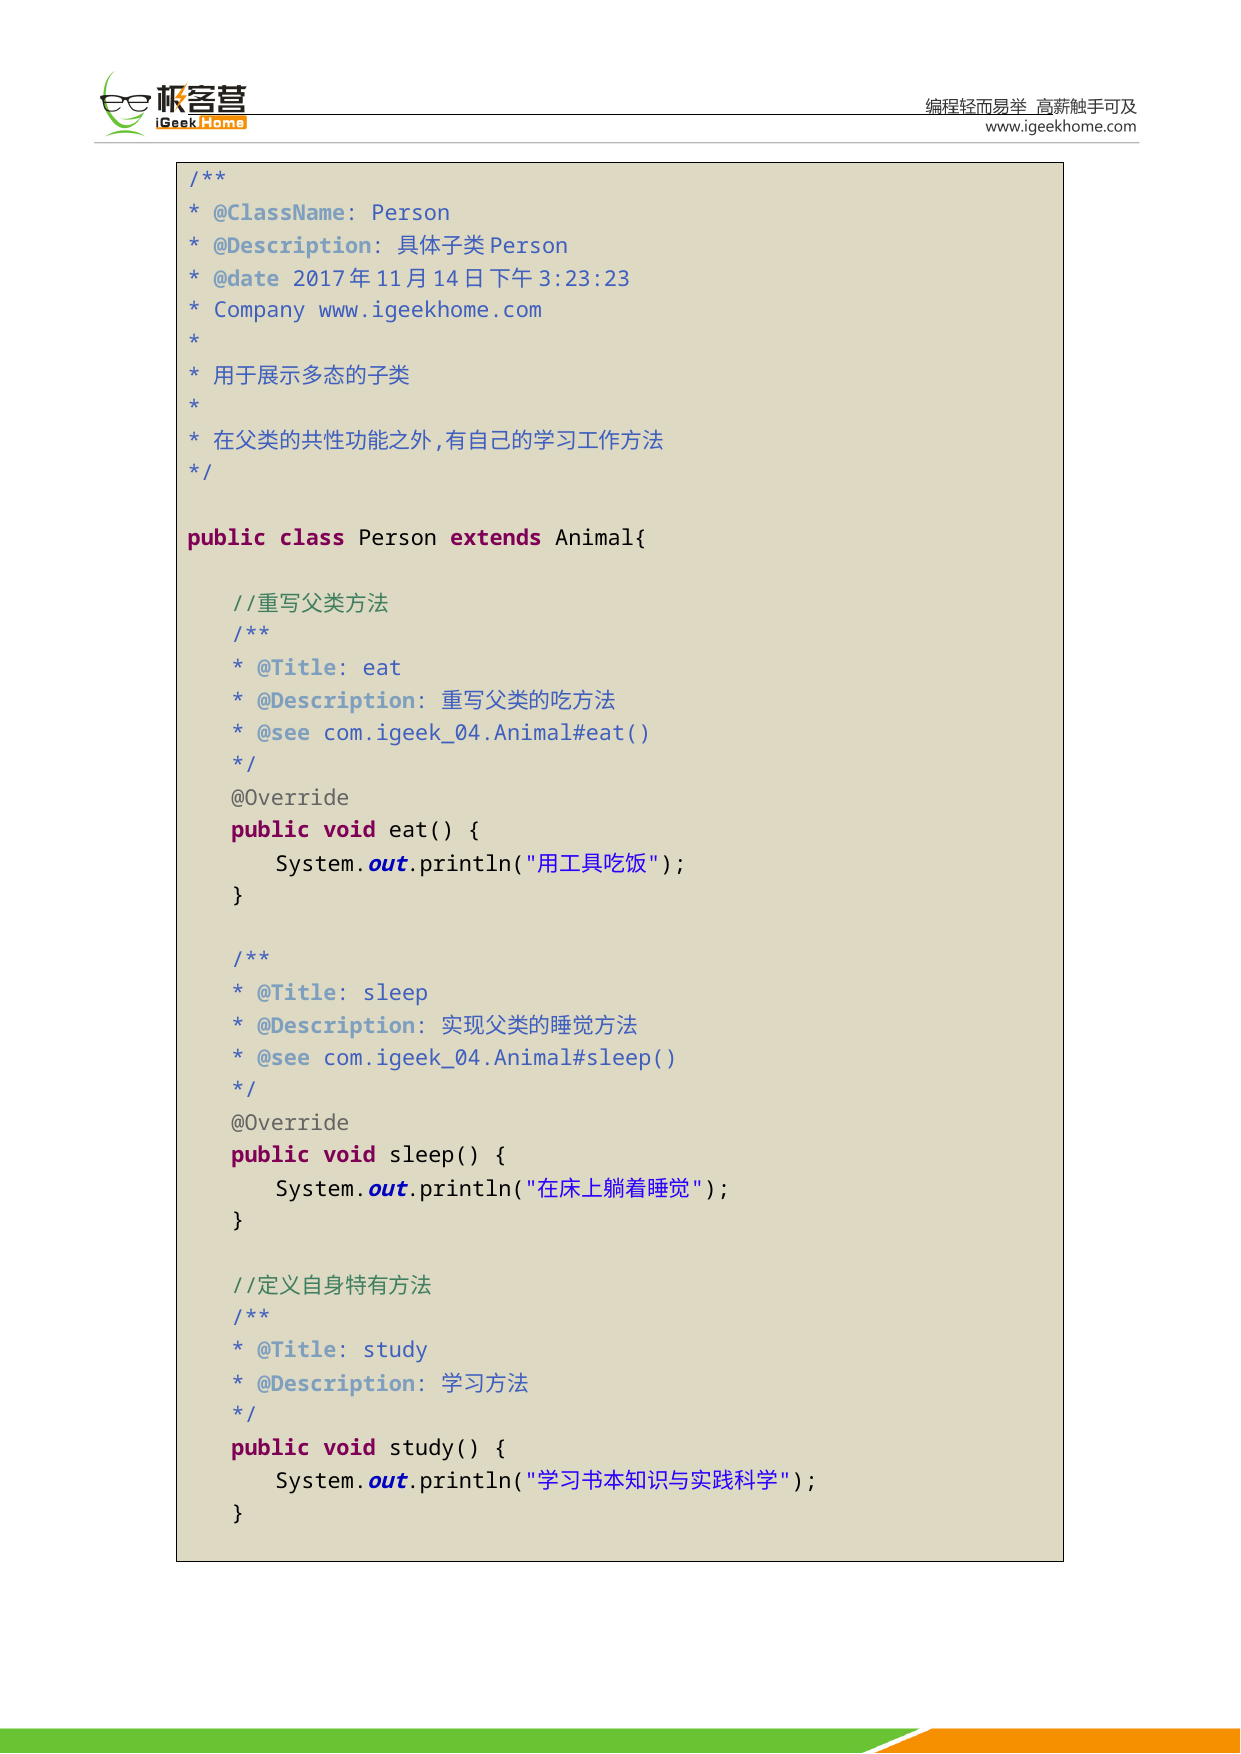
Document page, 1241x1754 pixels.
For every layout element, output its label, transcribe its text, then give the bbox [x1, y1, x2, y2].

picture [0, 1690, 1241, 1753]
picture [0, 1, 1241, 151]
